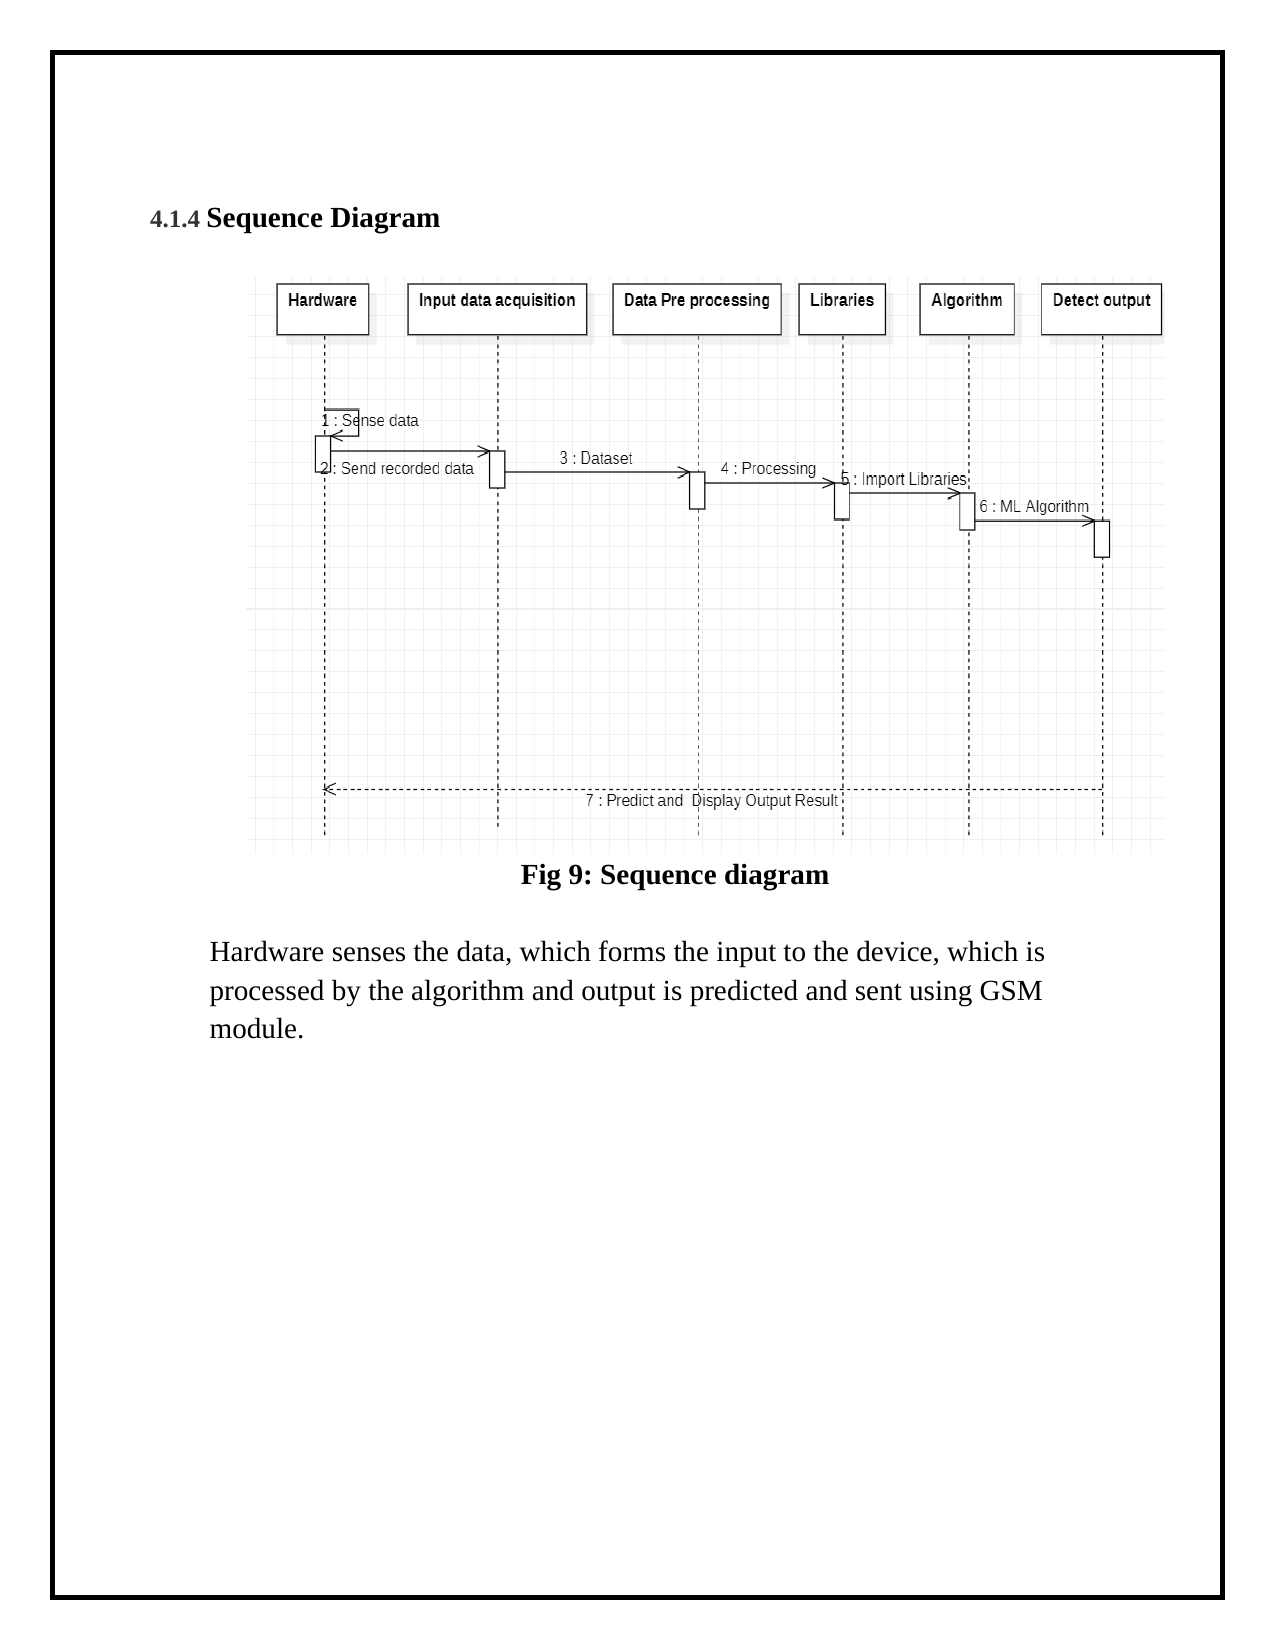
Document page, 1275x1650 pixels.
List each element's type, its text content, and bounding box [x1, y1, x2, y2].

text Fig 9: Sequence diagram [246, 857, 1103, 891]
list Sequence Diagram [150, 200, 1160, 233]
picture [246, 277, 1165, 854]
text Hardware senses the data, which forms the input to the device, which is processed by the algorithm and output is predicted and sent using GSM module. [209, 934, 1066, 1045]
